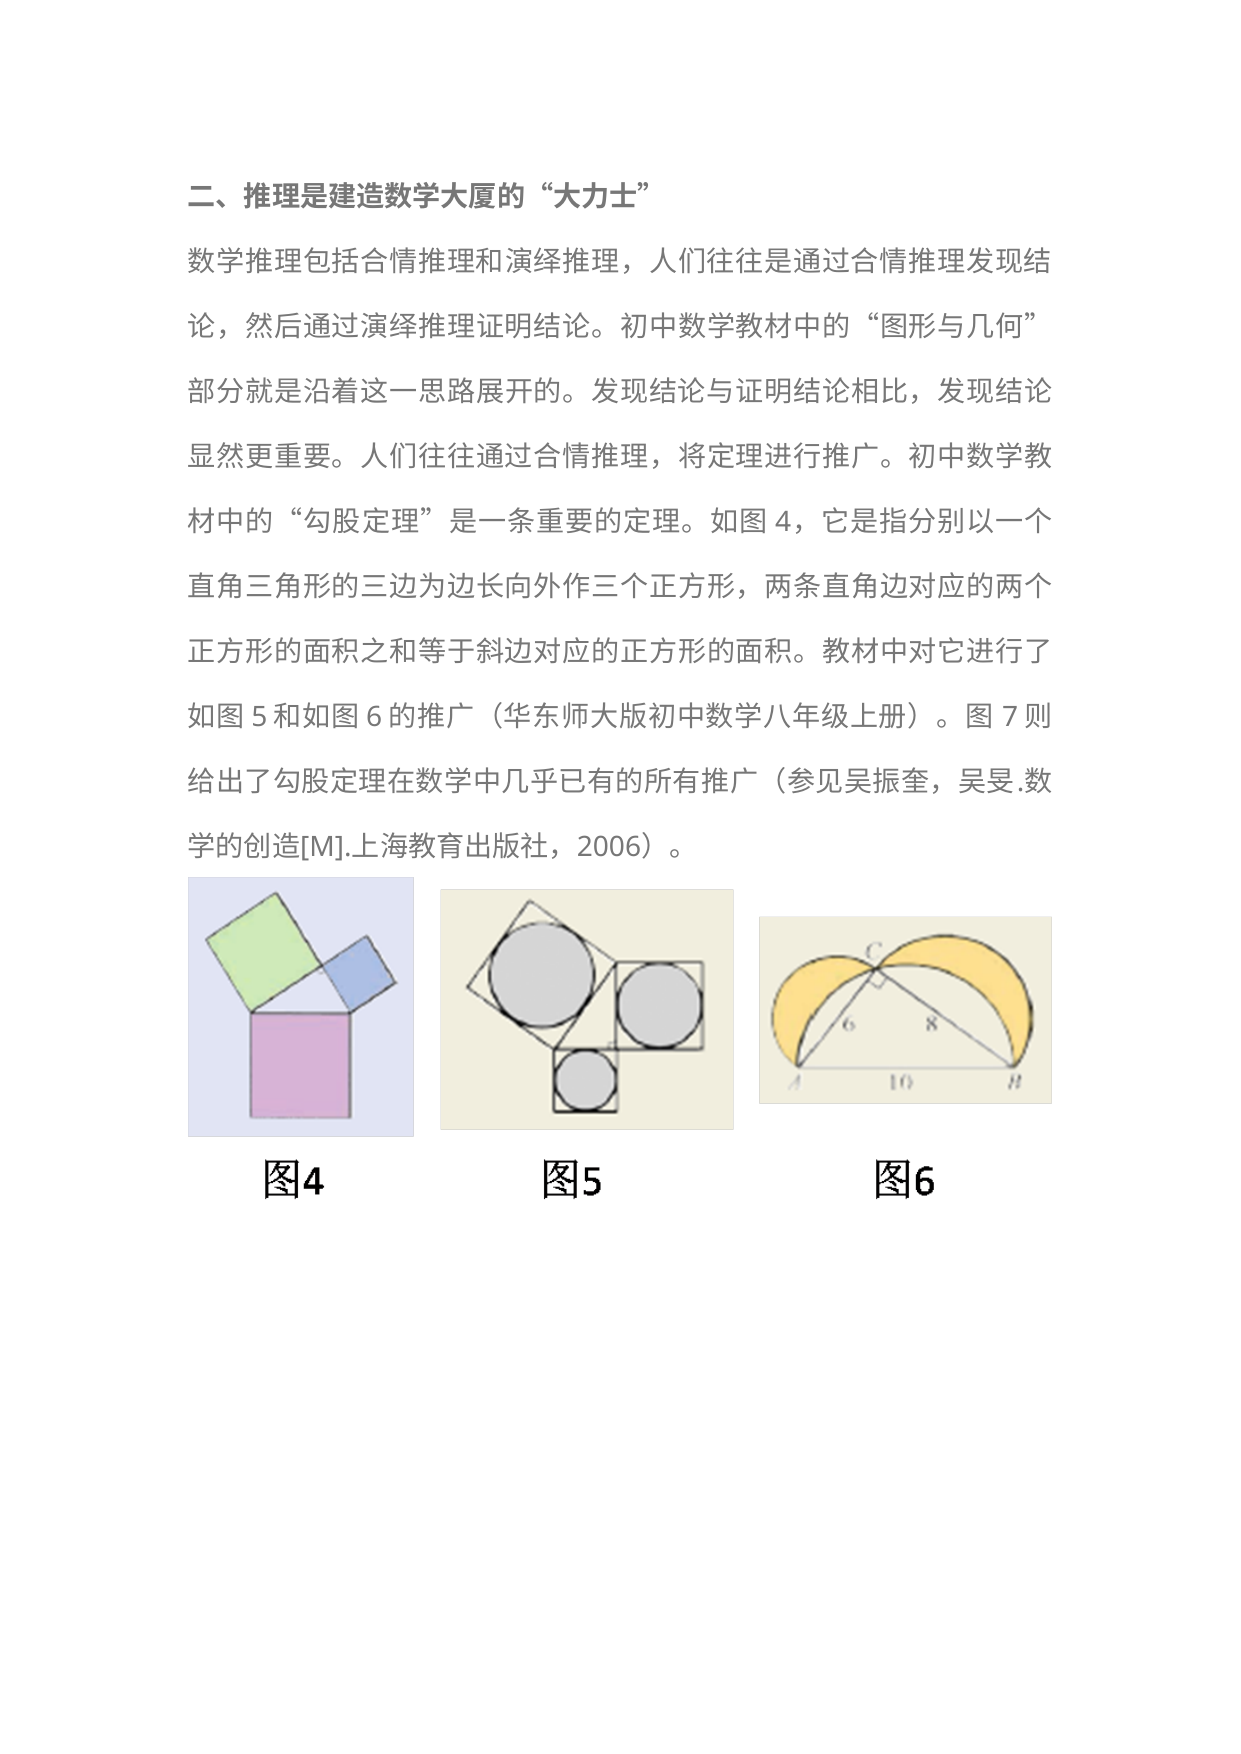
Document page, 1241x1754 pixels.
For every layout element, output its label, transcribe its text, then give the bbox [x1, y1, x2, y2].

picture [187, 877, 1053, 1214]
text 二、推理是建造数学大厦的“大力士” [187, 162, 1053, 227]
text 数学推理包括合情推理和演绎推理，人们往往是通过合情推理发现结论，然后通过演绎推理证明结论。初中数学教材中的“图形与几何”部分就是沿着这一思路展开的。发现结论与证明结论相比，发现结论显然更重要。人们往往通过合情推理，将定理进行推广。初中数学教材中的“勾股定理”是一条重要的定理。如图4，它是指分别以一个直角三角形的三边为边长向外作三个正方形，两条直角边对应的两个正方形的面积之和等于斜边对应的正方形的面积。教材中对它进行了如图5和如图6的推广（华东师大版初中数学八年级上册）。图7则给出了勾股定理在数学中几乎已有的所有推广（参见吴振奎，吴旻.数学的创造[M].上海教育出版社，2006）。 [187, 227, 1053, 877]
